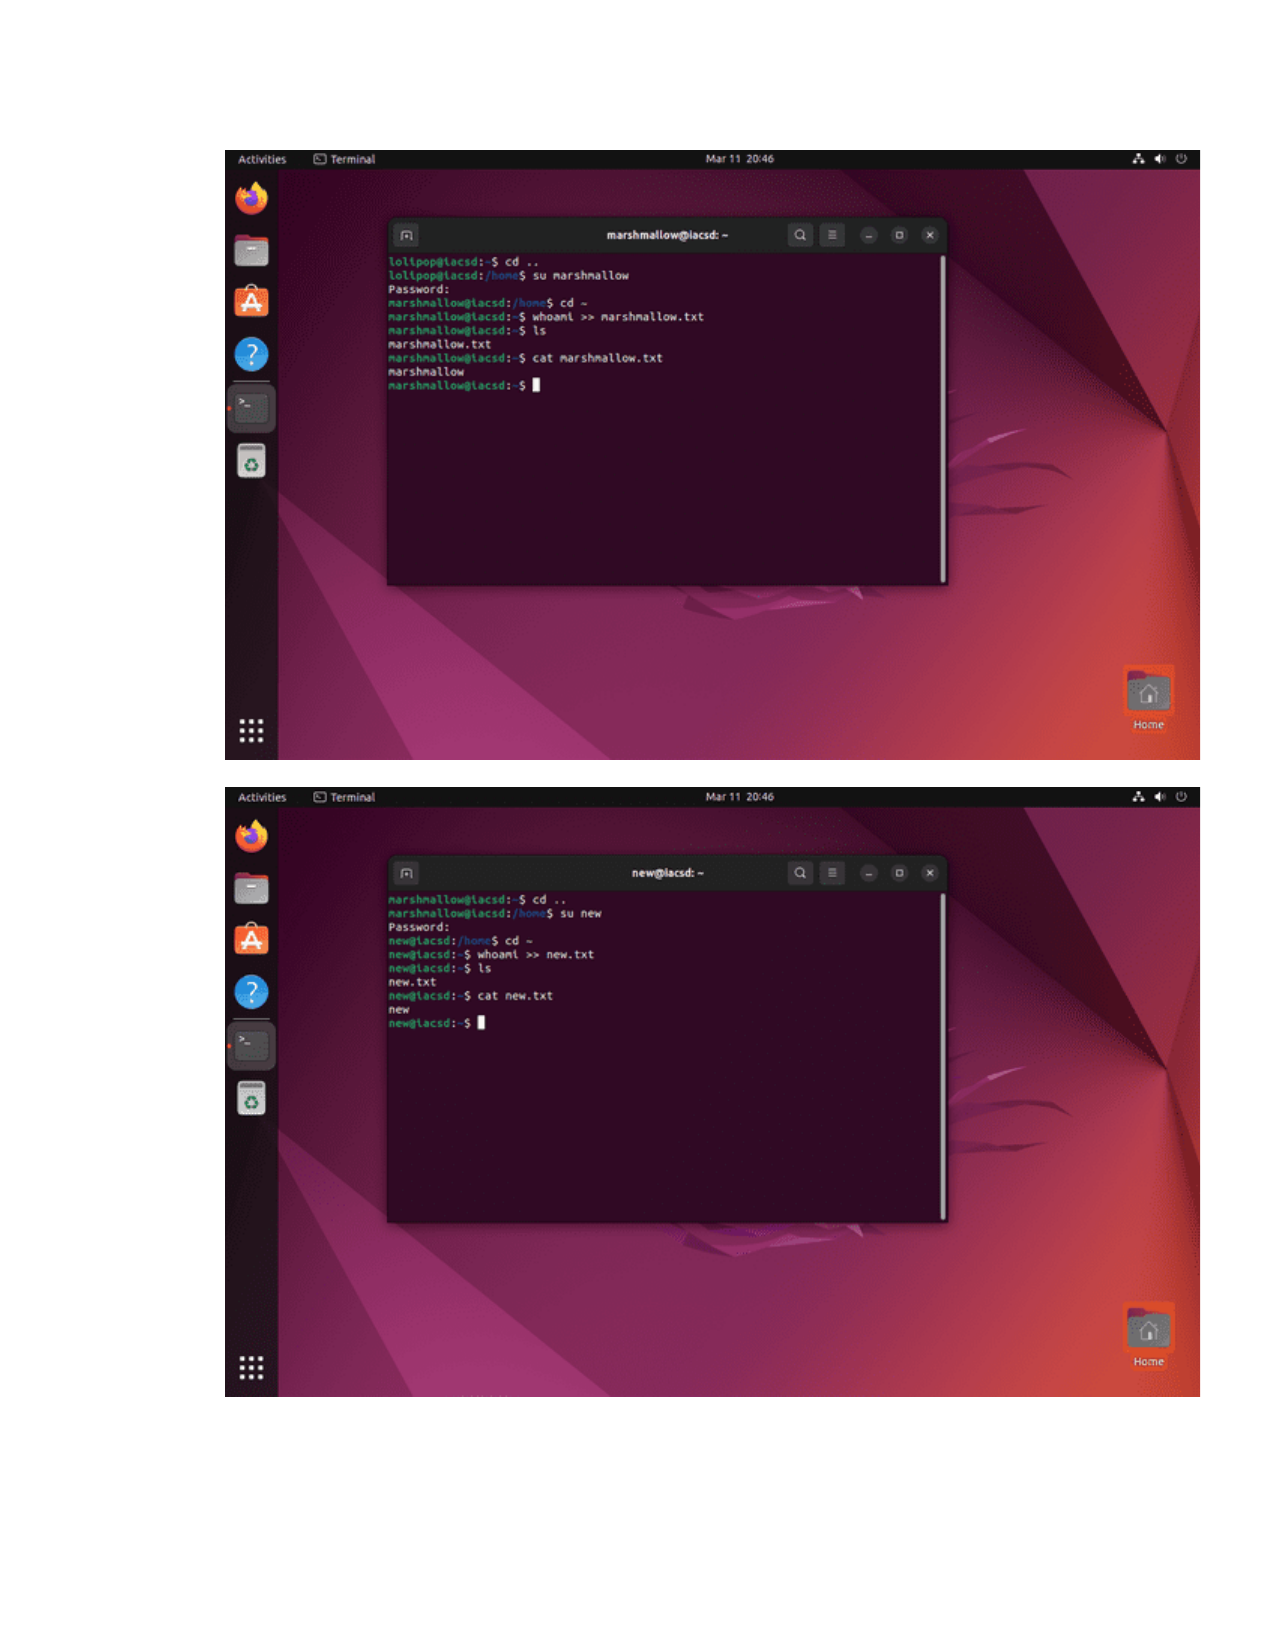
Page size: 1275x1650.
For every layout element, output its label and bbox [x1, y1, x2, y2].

picture [225, 787, 1200, 1397]
picture [225, 150, 1200, 760]
